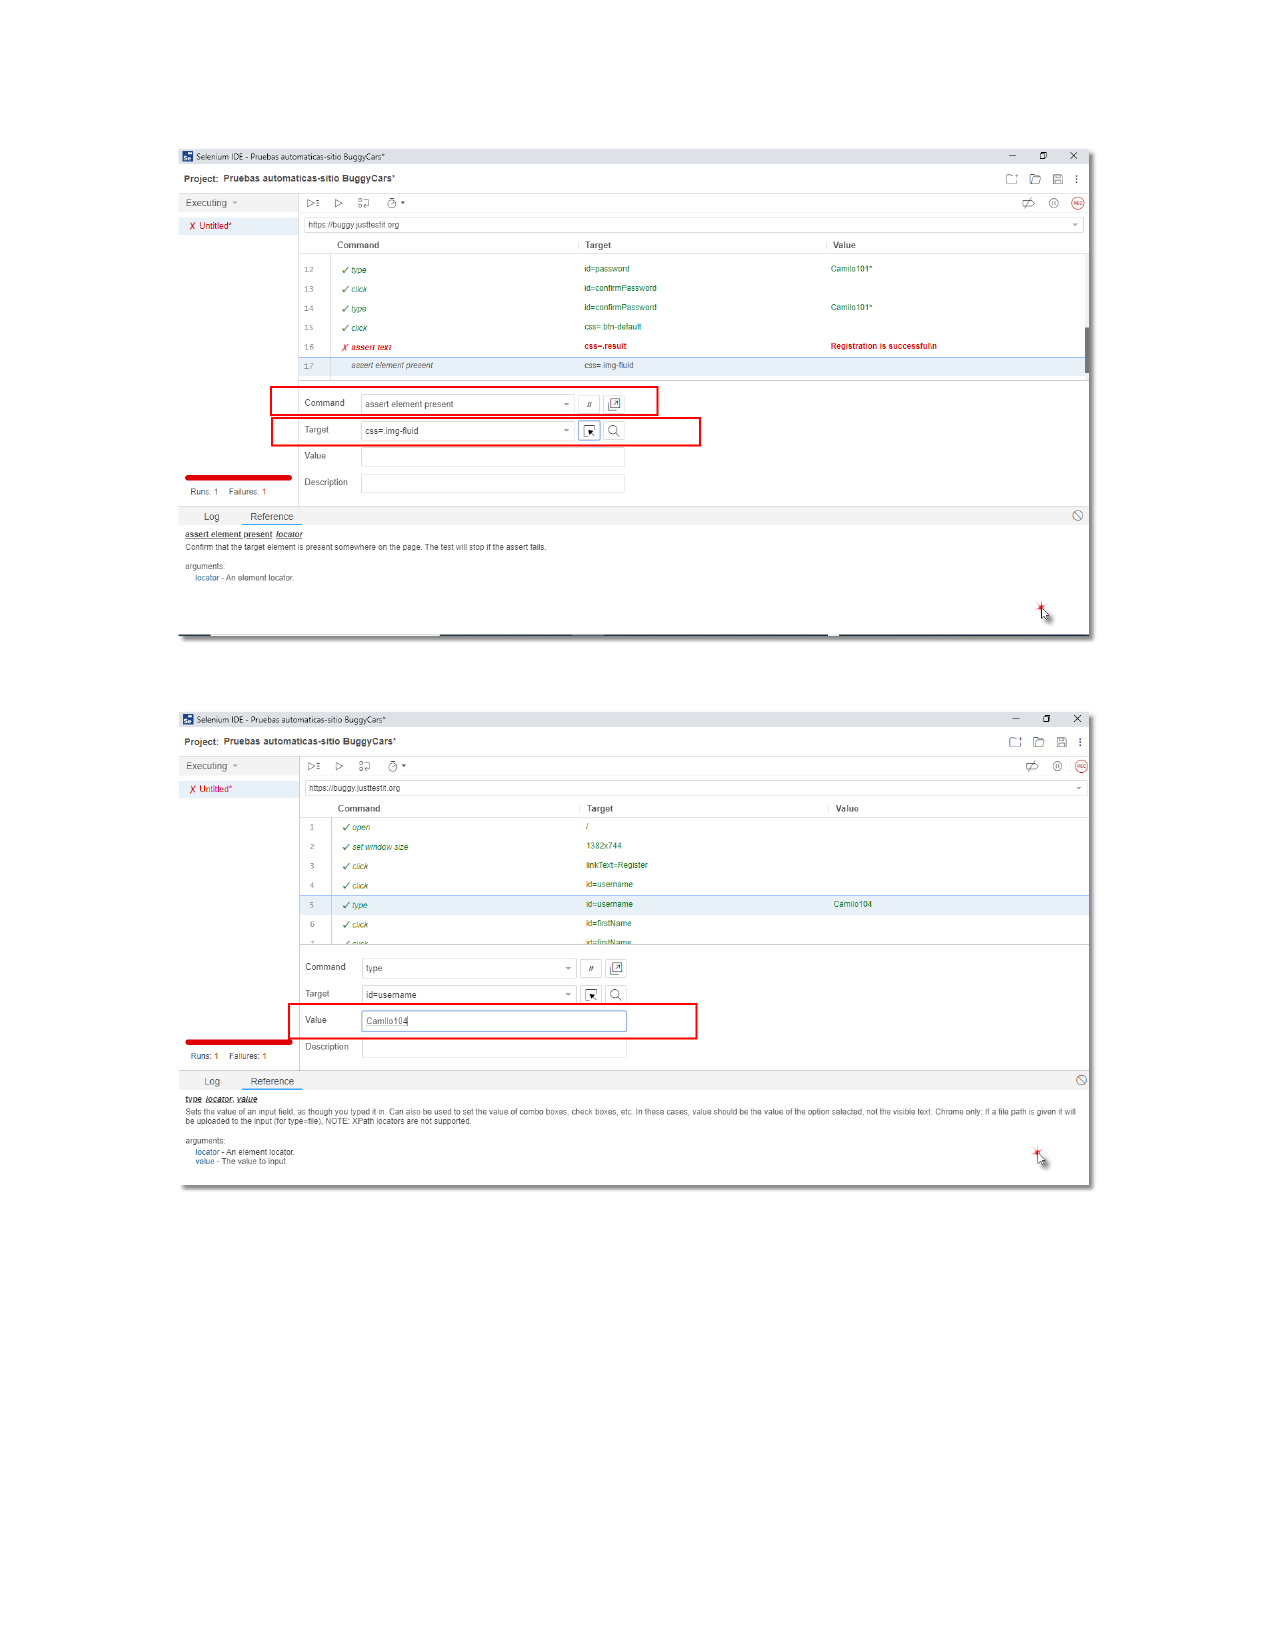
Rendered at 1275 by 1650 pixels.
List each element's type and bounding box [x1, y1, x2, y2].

picture [177, 147, 1098, 645]
picture [177, 710, 1098, 1194]
